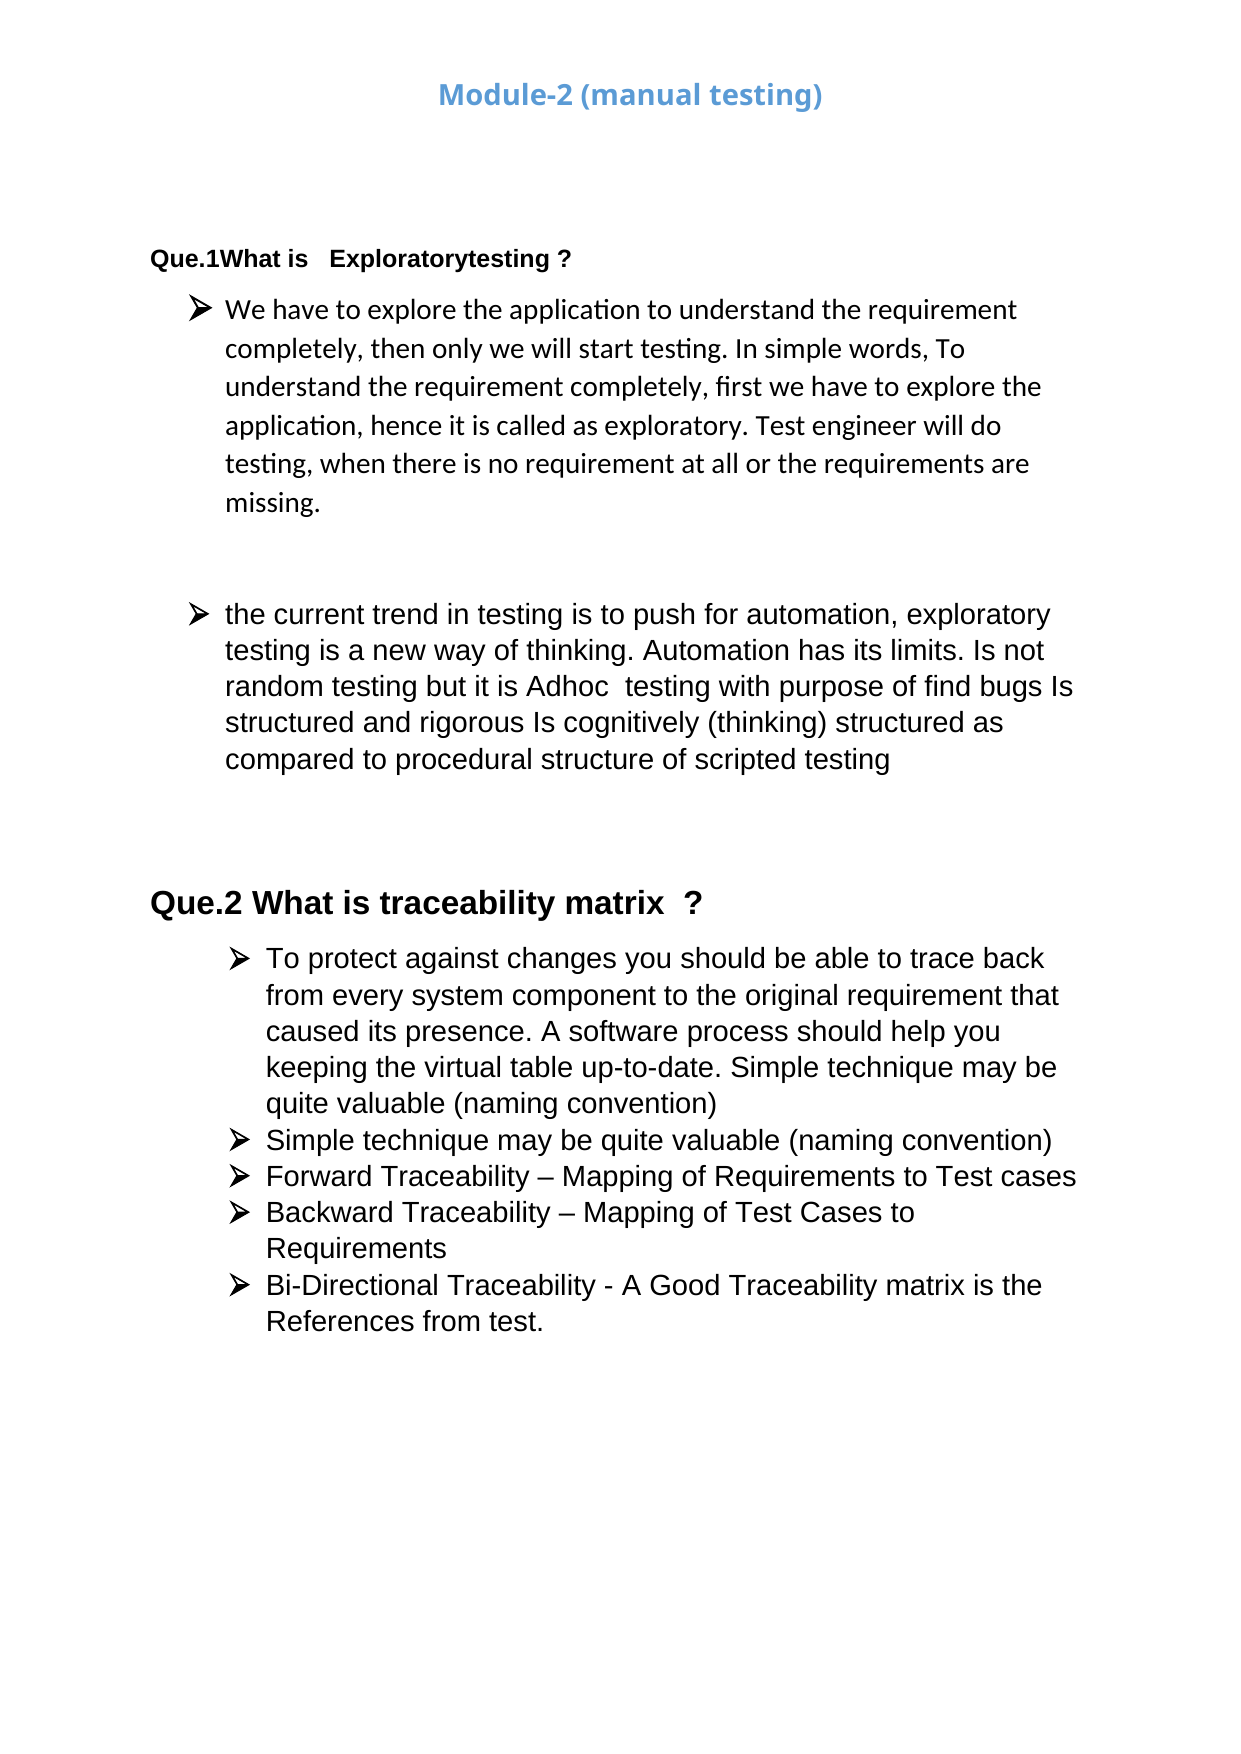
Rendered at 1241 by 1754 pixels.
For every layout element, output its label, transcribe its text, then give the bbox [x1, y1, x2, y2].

text Que.1What is Exploratorytesting ? [150, 244, 1090, 272]
text Que.2 What is traceability matrix ? [150, 883, 1090, 922]
list Forward Traceability – Mapping of Requirements to Test cases [228, 1159, 1090, 1193]
list We have to explore the application to understand the requirement completely, then only we will start testing. In simple words, To understand the requirement completely, first we have to explore the application, hence it is called as exploratory. Test engineer will do testing, when there is no requirement at all or the requirements are missing. [187, 291, 1090, 519]
list Simple technique may be quite valuable (naming convention) [228, 1122, 1090, 1156]
list the current trend in testing is to push for automation, exploratory testing is a new way of thinking. Automation has its limits. Is not random testing but it is Adhoc testing with purpose of find bugs Is structured and rigorous Is cognitively (thinking) structured as compared to procedural structure of scripted testing [187, 597, 1090, 775]
list Backward Traceability – Mapping of Test Cases to Requirements [228, 1195, 1090, 1265]
list Bi-Directional Traceability - A Good Traceability matrix is the References from test. [228, 1268, 1090, 1338]
list To protect against changes you should be able to trace back from every system component to the original requirement that caused its presence. A software process should help you keeping the virtual table up-to-date. Simple technique may be quite valuable (naming convention) [228, 942, 1090, 1120]
